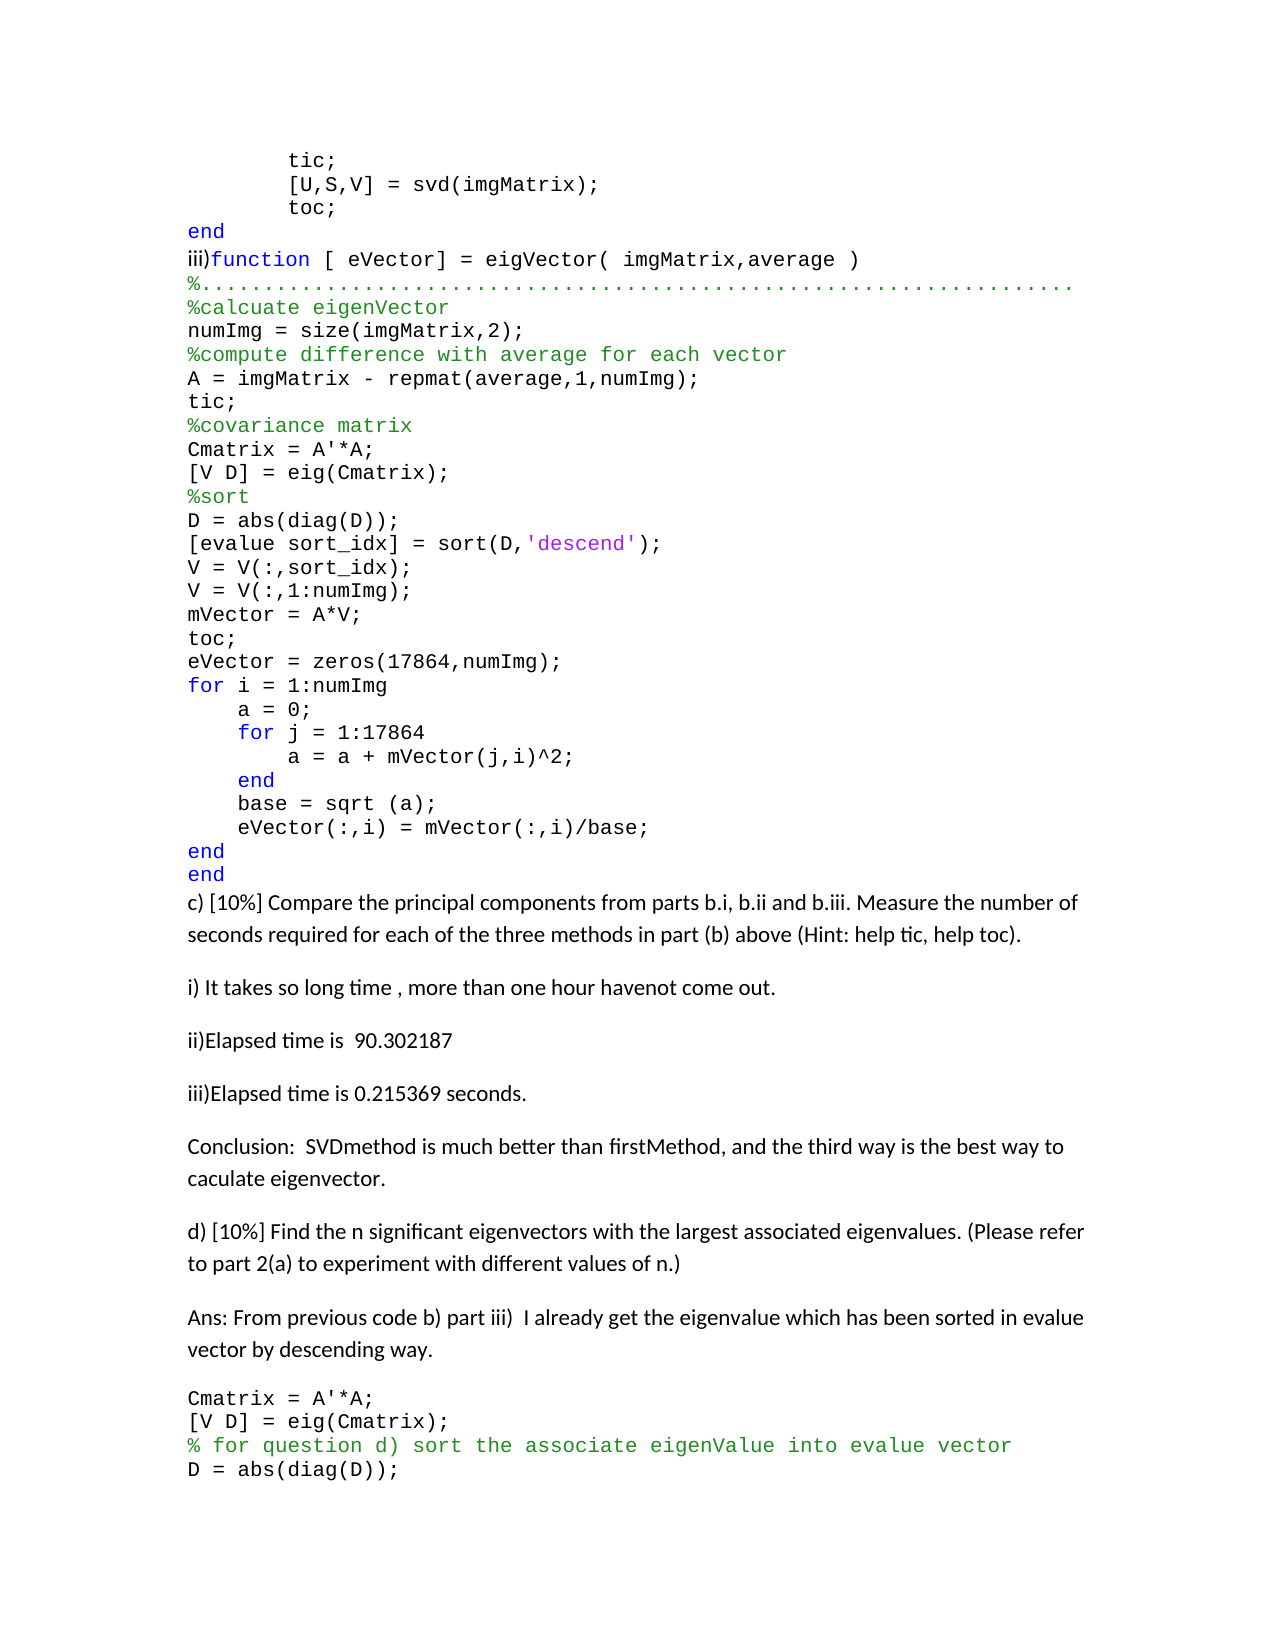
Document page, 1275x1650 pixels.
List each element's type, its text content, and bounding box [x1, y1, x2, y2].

text for i = 1:numImg [187, 675, 1087, 699]
text %...................................................................... [187, 273, 1087, 297]
text end [187, 221, 1087, 244]
text D = abs(diag(D)); [187, 509, 1087, 533]
text D = abs(diag(D)); [187, 1459, 1087, 1482]
text tic; [187, 391, 1087, 415]
text numImg = size(imgMatrix,2); [187, 320, 1087, 344]
text tic; [187, 150, 1087, 174]
text eVector = zeros(17864,numImg); [187, 651, 1087, 675]
text base = sqrt (a); [187, 793, 1087, 817]
text d) [10%] Find the n signiﬁcant eigenvectors with the largest associated eigenvalues. (Please refer to part 2(a) to experiment with diﬀerent values of n.) [187, 1217, 1087, 1278]
text Cmatrix = A'*A; [187, 439, 1087, 462]
text %calcuate eigenVector [187, 297, 1087, 320]
text %covariance matrix [187, 415, 1087, 439]
text A = imgMatrix - repmat(average,1,numImg); [187, 368, 1087, 391]
text a = 0; [187, 699, 1087, 722]
text ii)Elapsed time is 90.302187 [187, 1026, 1087, 1054]
text a = a + mVector(j,i)^2; [187, 746, 1087, 770]
text [V D] = eig(Cmatrix); [187, 1411, 1087, 1435]
text i) It takes so long time , more than one hour havenot come out. [187, 973, 1087, 1001]
text Conclusion: SVDmethod is much better than firstMethod, and the third way is the best way to caculate eigenvector. [187, 1132, 1087, 1192]
text iii)Elapsed time is 0.215369 seconds. [187, 1079, 1087, 1107]
text iii)function [ eVector] = eigVector( imgMatrix,average ) [187, 244, 1087, 273]
text %compute difference with average for each vector [187, 344, 1087, 368]
text [evalue sort_idx] = sort(D,'descend'); [187, 533, 1087, 557]
text Ans: From previous code b) part iii) I already get the eigenvalue which has been sorted in evalue vector by descending way. [187, 1303, 1087, 1363]
text eVector(:,i) = mVector(:,i)/base; [187, 817, 1087, 841]
text for j = 1:17864 [187, 722, 1087, 746]
text % for question d) sort the associate eigenValue into evalue vector [187, 1435, 1087, 1459]
text toc; [187, 197, 1087, 221]
text V = V(:,1:numImg); [187, 581, 1087, 604]
text [U,S,V] = svd(imgMatrix); [187, 174, 1087, 197]
text toc; [187, 628, 1087, 651]
text end [187, 770, 1087, 793]
text Cmatrix = A'*A; [187, 1388, 1087, 1411]
text mVector = A*V; [187, 604, 1087, 628]
text V = V(:,sort_idx); [187, 557, 1087, 581]
text %sort [187, 486, 1087, 509]
text [V D] = eig(Cmatrix); [187, 462, 1087, 486]
text end [187, 864, 1087, 888]
text end [187, 841, 1087, 864]
text c) [10%] Compare the principal components from parts b.i, b.ii and b.iii. Measure the number of seconds required for each of the three methods in part (b) above (Hint: help tic, help toc). [187, 888, 1087, 948]
